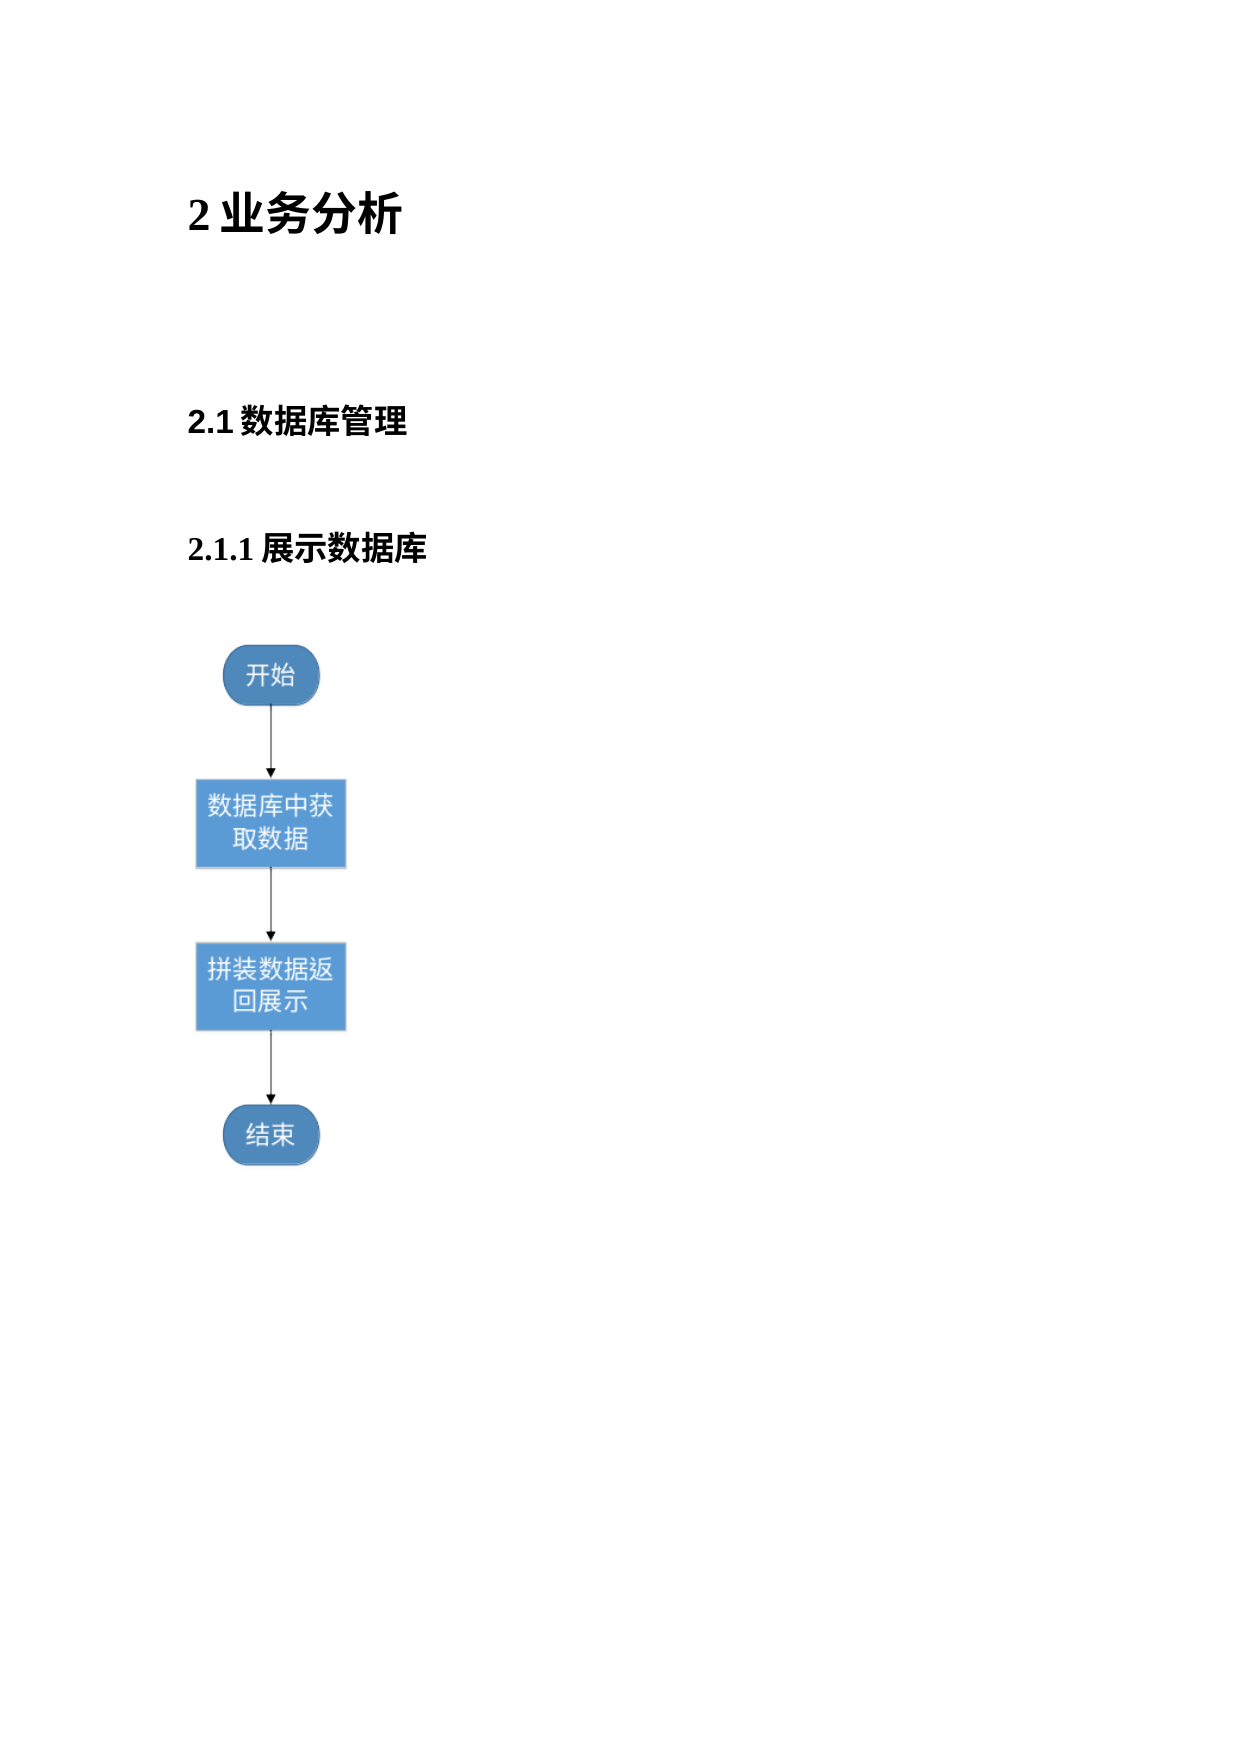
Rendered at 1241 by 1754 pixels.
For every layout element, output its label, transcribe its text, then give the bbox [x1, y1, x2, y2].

subtitle 2.1数据库管理 [187, 387, 1053, 452]
subtitle 2.1.1展示数据库 [187, 513, 1053, 578]
subtitle 2业务分析 [187, 162, 1053, 259]
